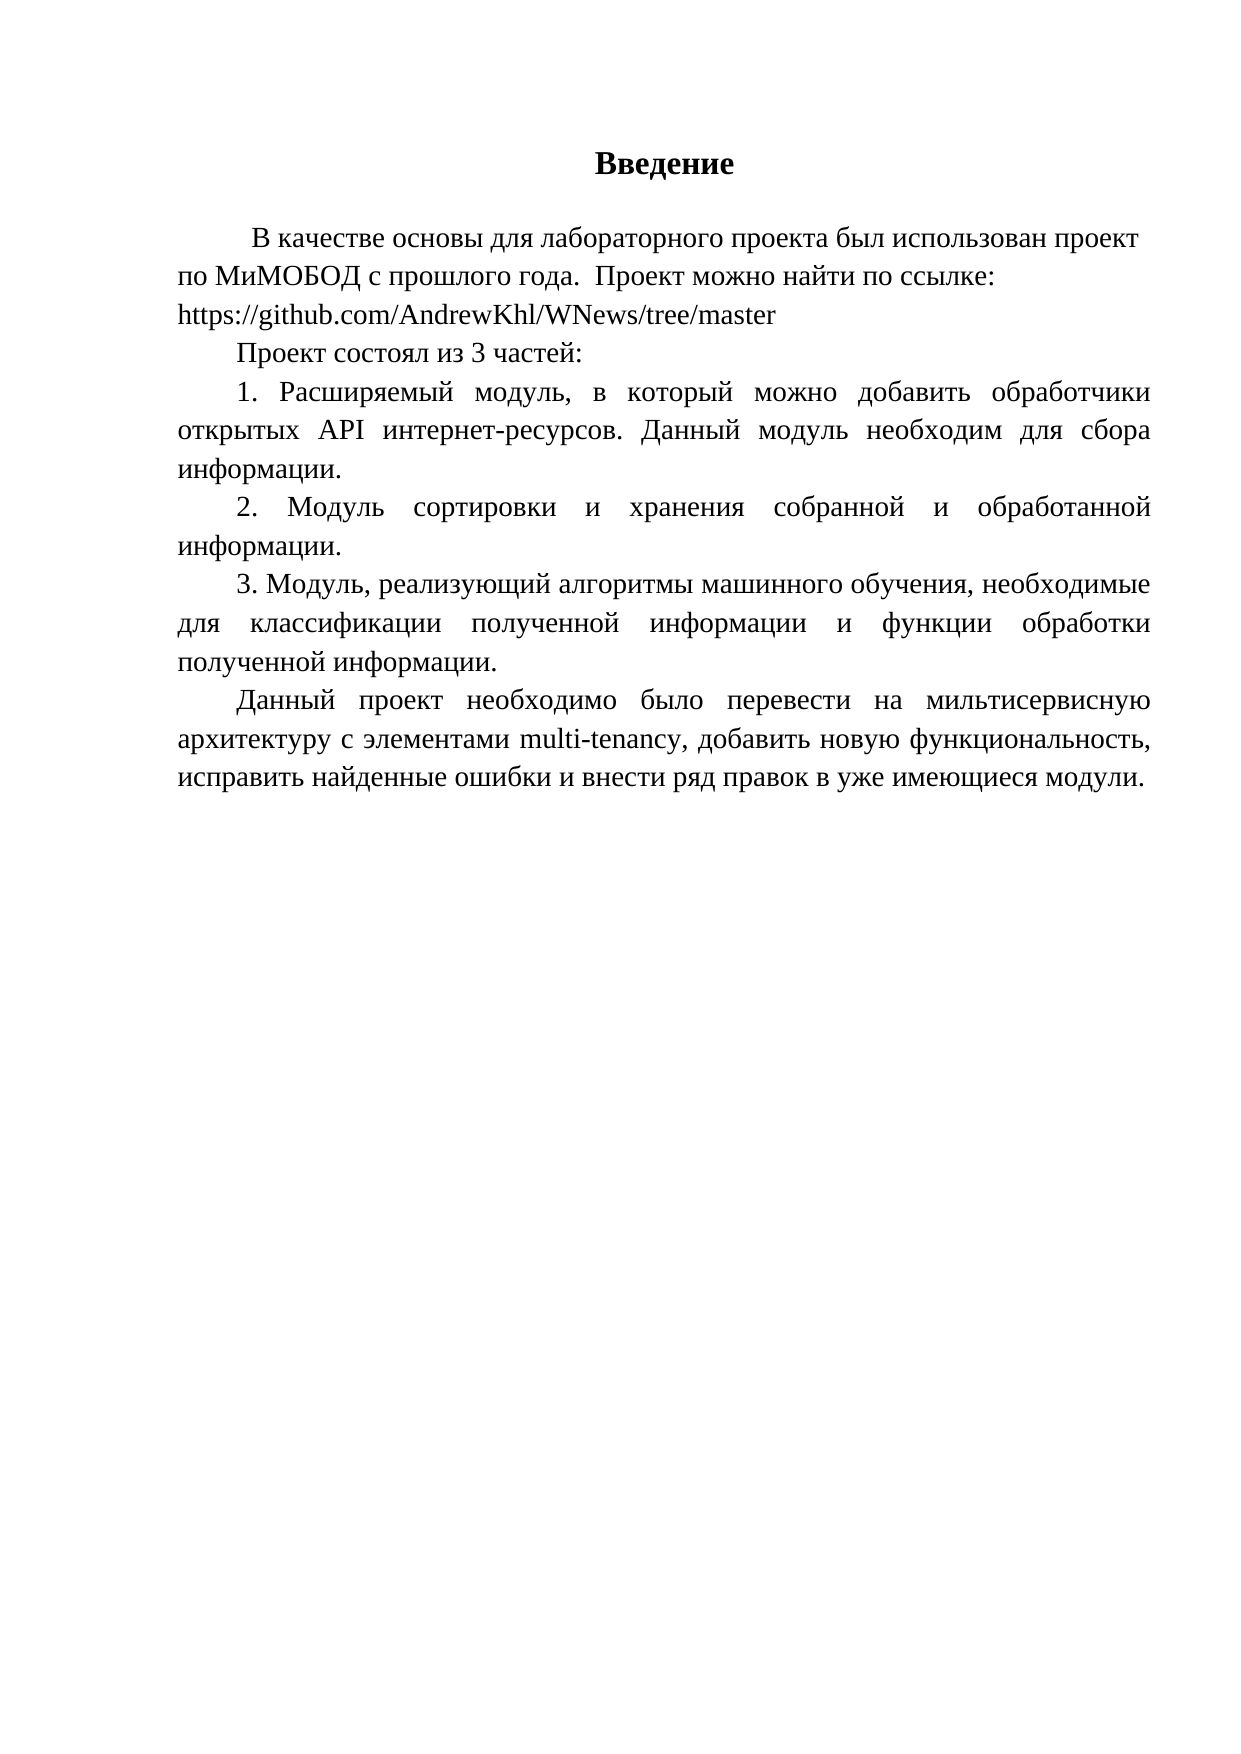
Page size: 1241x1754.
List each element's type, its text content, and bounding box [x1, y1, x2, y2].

text 3. Модуль, реализующий алгоритмы машинного обучения, необходимые для классификации полученной информации и функции обработки полученной информации. [177, 567, 1152, 677]
subtitle Введение [177, 143, 1152, 181]
text Проект состоял из 3 частей: [177, 335, 1152, 369]
text Данный проект необходимо было перевести на мильтисервисную архитектуру с элементами multi-tenancy, добавить новую функциональность, исправить найденные ошибки и внести ряд правок в уже имеющиеся модули. [177, 682, 1152, 793]
text В качестве основы для лабораторного проекта был использован проект по МиМОБОД с прошлого года. Проект можно найти по ссылке: https://github.com/AndrewKhl/WNews/tree/master [177, 220, 1152, 330]
text 1. Расширяемый модуль, в который можно добавить обработчики открытых API интернет-ресурсов. Данный модуль необходим для сбора информации. [177, 374, 1152, 484]
text 2. Модуль сортировки и хранения собранной и обработанной информации. [177, 489, 1152, 562]
